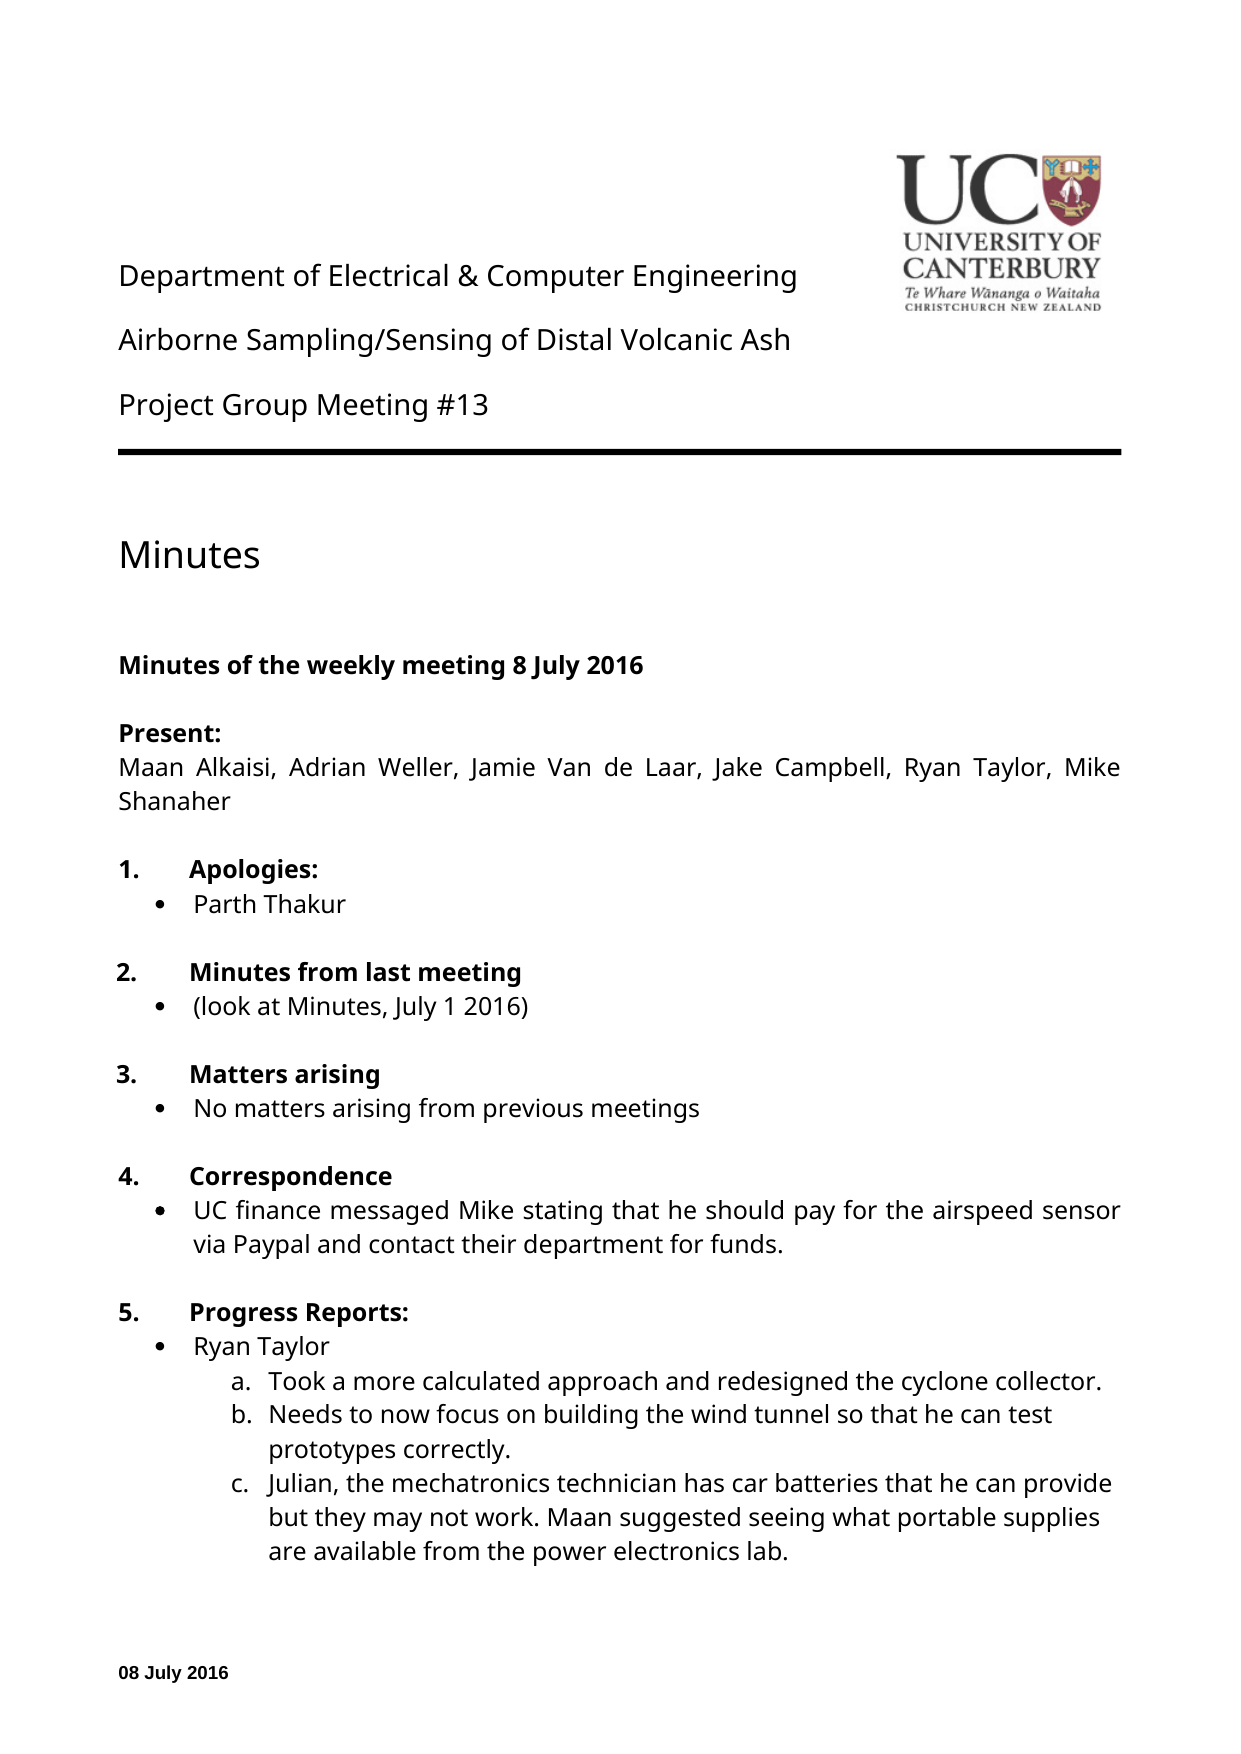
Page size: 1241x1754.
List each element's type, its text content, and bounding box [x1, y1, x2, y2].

text 1. Apologies: [118, 852, 1122, 886]
list Needs to now focus on building the wind tunnel so that he can test prototypes correctly. [231, 1397, 1122, 1465]
text Present: [118, 716, 1122, 750]
text 2. Minutes from last meeting [116, 954, 1122, 988]
list (look at Minutes, July 1 2016) [156, 988, 1122, 1022]
list UC finance messaged Mike stating that he should pay for the airspeed sensor via Paypal and contact their department for funds. [156, 1193, 1122, 1261]
text Minutes [118, 529, 1122, 580]
list No matters arising from previous meetings [156, 1091, 1122, 1125]
list Julian, the mechatronics technician has car batteries that he can provide but they may not work. Maan suggested seeing what portable supplies are available from the power electronics lab. [231, 1465, 1122, 1567]
text Minutes of the weekly meeting 8 July 2016 [118, 648, 1122, 682]
text 3. Matters arising [116, 1057, 1122, 1091]
list Took a more calculated approach and redesigned the cyclone collector. [231, 1363, 1122, 1397]
text Project Group Meeting #13 [118, 384, 1122, 424]
text Maan Alkaisi, Adrian Weller, Jamie Van de Laar, Jake Campbell, Ryan Taylor, Mike Shanaher [118, 750, 1122, 818]
list Ryan Taylor [156, 1329, 1122, 1363]
text 4. Correspondence [118, 1159, 1122, 1193]
text Airborne Sampling/Sensing of Distal Volcanic Ash [118, 319, 1122, 359]
list Parth Thakur [156, 886, 1122, 920]
picture [880, 130, 1118, 322]
text 5. Progress Reports: [118, 1295, 1122, 1329]
text Department of Electrical & Computer Engineering [118, 255, 865, 294]
